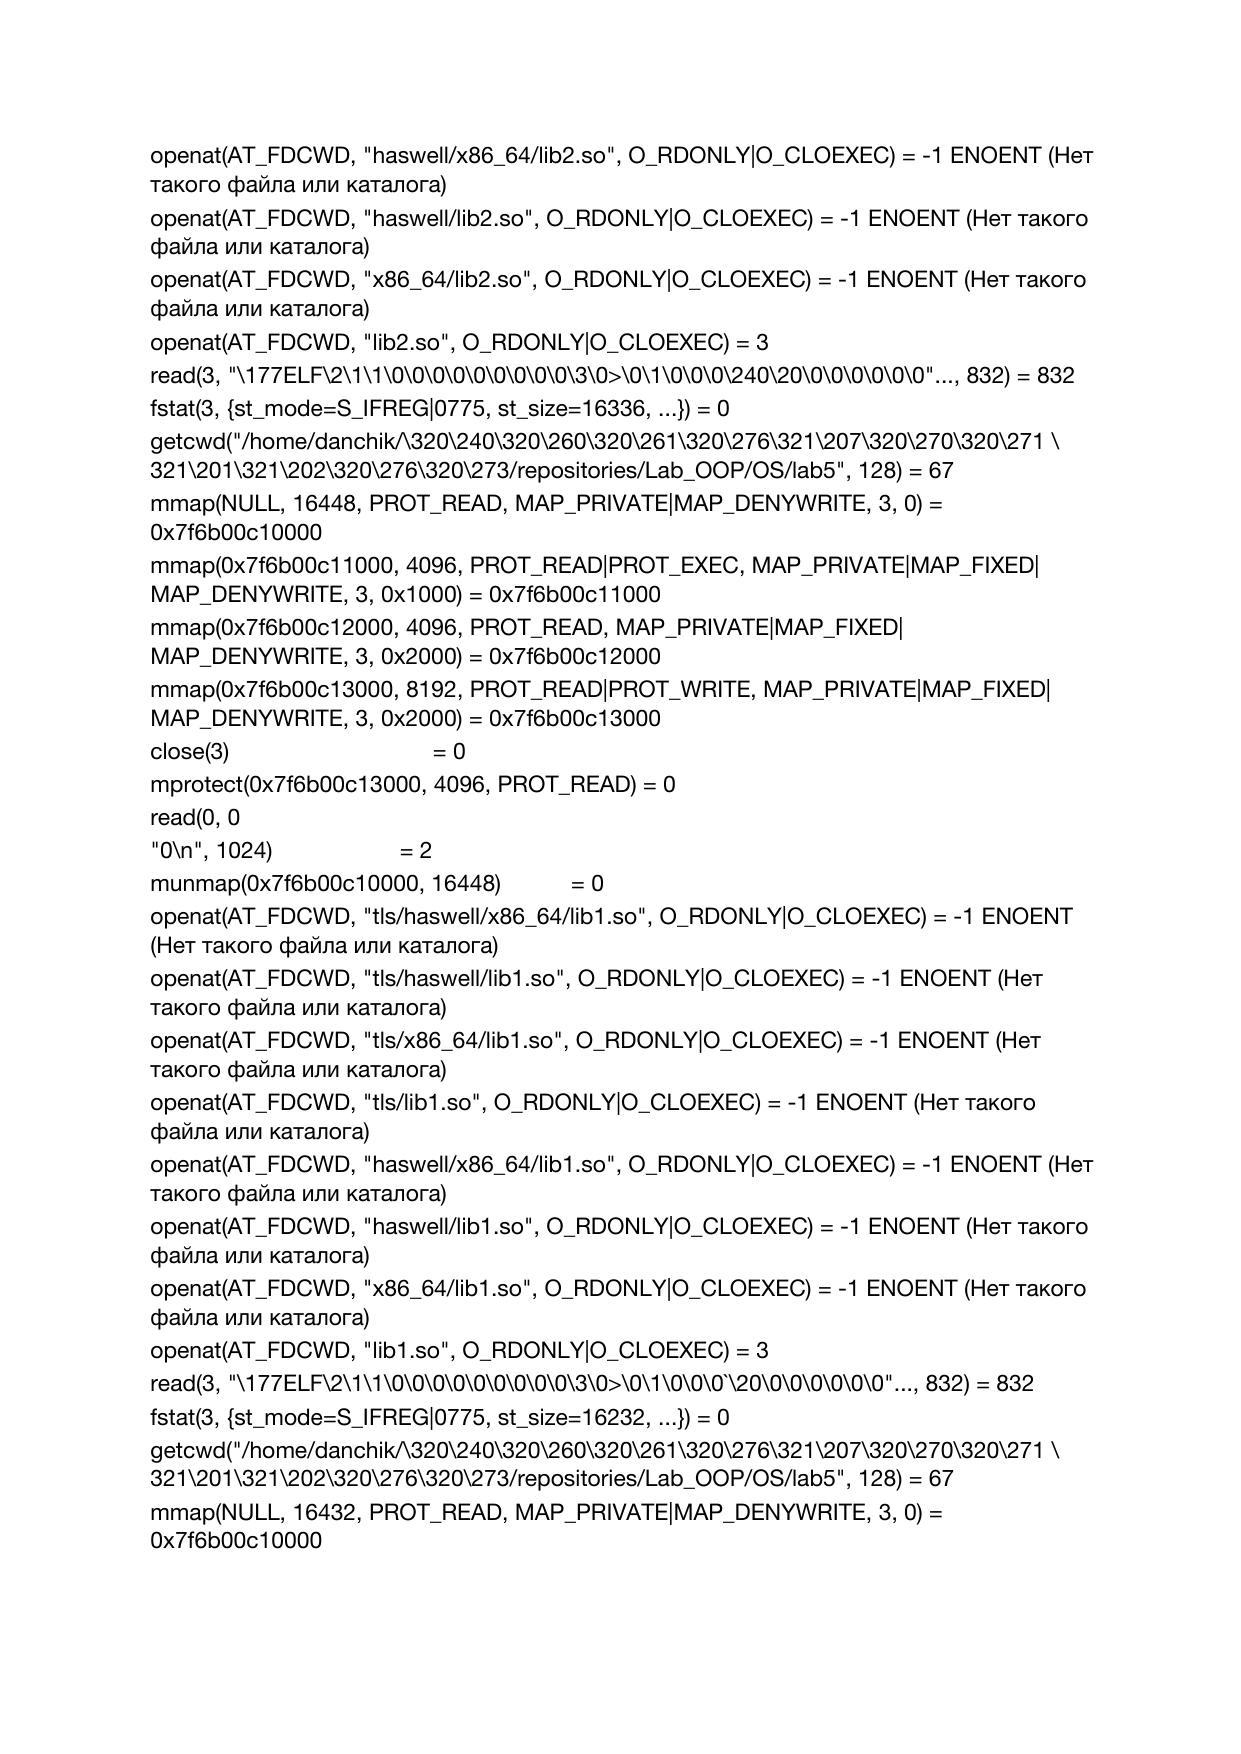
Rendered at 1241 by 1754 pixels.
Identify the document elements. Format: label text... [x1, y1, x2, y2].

text fstat(3, {st_mode=S_IFREG|0775, st_size=16336, ...}) = 0 [150, 394, 1098, 423]
text mmap(NULL, 16432, PROT_READ, MAP_PRIVATE|MAP_DENYWRITE, 3, 0) = 0x7f6b00c10000 [150, 1498, 1098, 1555]
text mmap(0x7f6b00c11000, 4096, PROT_READ|PROT_EXEC, MAP_PRIVATE|MAP_FIXED|MAP_DENYWRITE, 3, 0x1000) = 0x7f6b00c11000 [150, 551, 1098, 609]
text getcwd("/home/danchik/\320\240\320\260\320\261\320\276\321\207\320\270\320\271 \321\201\321\202\320\276\320\273/repositories/Lab_OOP/OS/lab5", 128) = 67 [150, 1436, 1098, 1493]
text mmap(0x7f6b00c12000, 4096, PROT_READ, MAP_PRIVATE|MAP_FIXED|MAP_DENYWRITE, 3, 0x2000) = 0x7f6b00c12000 [150, 613, 1098, 671]
text openat(AT_FDCWD, "lib1.so", O_RDONLY|O_CLOEXEC) = 3 [150, 1336, 1098, 1365]
text openat(AT_FDCWD, "haswell/x86_64/lib2.so", O_RDONLY|O_CLOEXEC) = -1 ENOENT (Нет такого файла или каталога) [150, 142, 1098, 199]
text mprotect(0x7f6b00c13000, 4096, PROT_READ) = 0 [150, 770, 1098, 799]
text munmap(0x7f6b00c10000, 16448) = 0 [150, 869, 1098, 898]
text openat(AT_FDCWD, "x86_64/lib1.so", O_RDONLY|O_CLOEXEC) = -1 ENOENT (Нет такого файла или каталога) [150, 1274, 1098, 1332]
text openat(AT_FDCWD, "tls/haswell/x86_64/lib1.so", O_RDONLY|O_CLOEXEC) = -1 ENOENT (Нет такого файла или каталога) [150, 902, 1098, 960]
text openat(AT_FDCWD, "haswell/lib2.so", O_RDONLY|O_CLOEXEC) = -1 ENOENT (Нет такого файла или каталога) [150, 204, 1098, 261]
text read(3, "\177ELF\2\1\1\0\0\0\0\0\0\0\0\0\3\0>\0\1\0\0\0\240\20\0\0\0\0\0\0"..., 832) = 832 [150, 361, 1098, 389]
text openat(AT_FDCWD, "tls/x86_64/lib1.so", O_RDONLY|O_CLOEXEC) = -1 ENOENT (Нет такого файла или каталога) [150, 1026, 1098, 1084]
text mmap(NULL, 16448, PROT_READ, MAP_PRIVATE|MAP_DENYWRITE, 3, 0) = 0x7f6b00c10000 [150, 489, 1098, 547]
text read(3, "\177ELF\2\1\1\0\0\0\0\0\0\0\0\0\3\0>\0\1\0\0\0`\20\0\0\0\0\0\0"..., 832) = 832 [150, 1369, 1098, 1398]
text openat(AT_FDCWD, "haswell/x86_64/lib1.so", O_RDONLY|O_CLOEXEC) = -1 ENOENT (Нет такого файла или каталога) [150, 1150, 1098, 1208]
text openat(AT_FDCWD, "haswell/lib1.so", O_RDONLY|O_CLOEXEC) = -1 ENOENT (Нет такого файла или каталога) [150, 1212, 1098, 1270]
text getcwd("/home/danchik/\320\240\320\260\320\261\320\276\321\207\320\270\320\271 \321\201\321\202\320\276\320\273/repositories/Lab_OOP/OS/lab5", 128) = 67 [150, 427, 1098, 485]
text openat(AT_FDCWD, "tls/haswell/lib1.so", O_RDONLY|O_CLOEXEC) = -1 ENOENT (Нет такого файла или каталога) [150, 964, 1098, 1022]
text openat(AT_FDCWD, "tls/lib1.so", O_RDONLY|O_CLOEXEC) = -1 ENOENT (Нет такого файла или каталога) [150, 1088, 1098, 1146]
text mmap(0x7f6b00c13000, 8192, PROT_READ|PROT_WRITE, MAP_PRIVATE|MAP_FIXED|MAP_DENYWRITE, 3, 0x2000) = 0x7f6b00c13000 [150, 675, 1098, 733]
text openat(AT_FDCWD, "x86_64/lib2.so", O_RDONLY|O_CLOEXEC) = -1 ENOENT (Нет такого файла или каталога) [150, 266, 1098, 323]
text openat(AT_FDCWD, "lib2.so", O_RDONLY|O_CLOEXEC) = 3 [150, 328, 1098, 356]
text "0\n", 1024) = 2 [150, 836, 1098, 865]
text close(3) = 0 [150, 737, 1098, 766]
text read(0, 0 [150, 803, 1098, 832]
text fstat(3, {st_mode=S_IFREG|0775, st_size=16232, ...}) = 0 [150, 1403, 1098, 1431]
